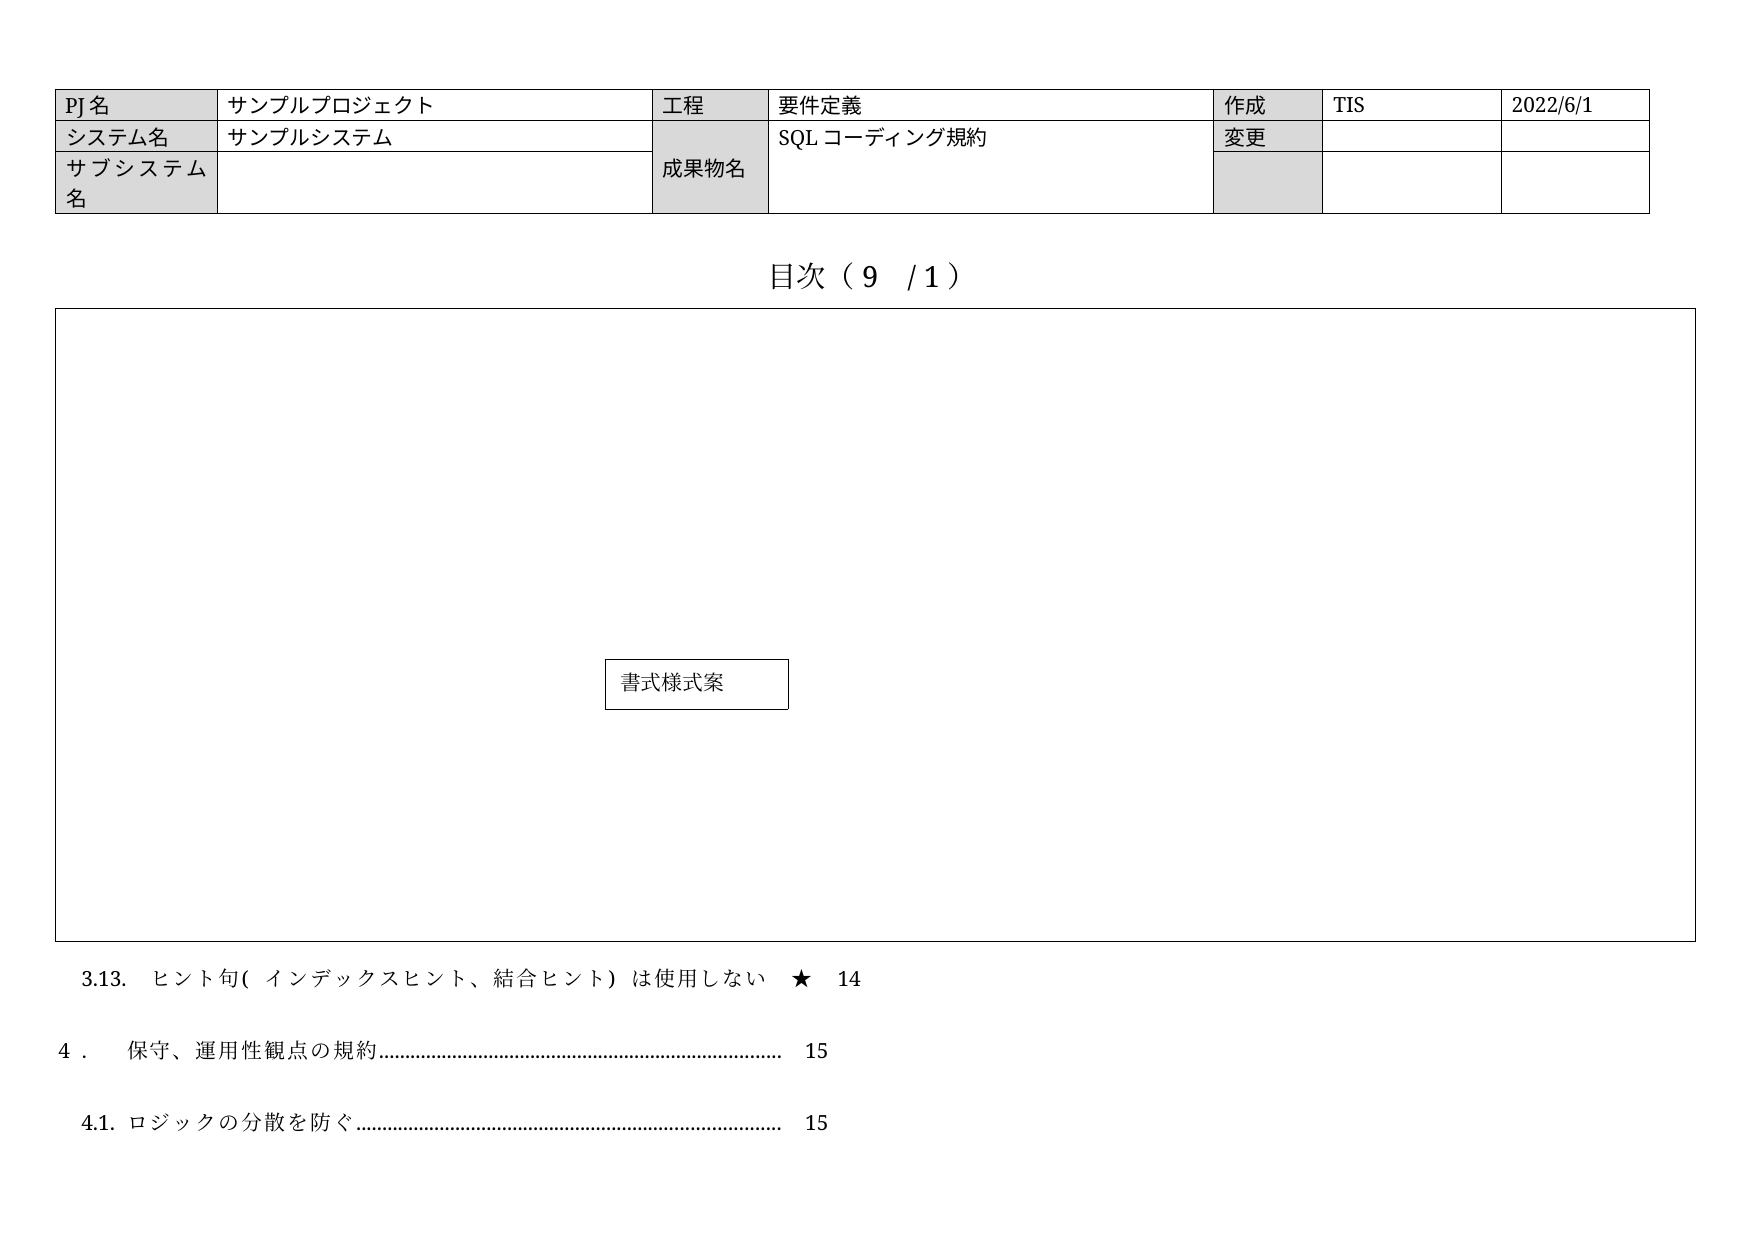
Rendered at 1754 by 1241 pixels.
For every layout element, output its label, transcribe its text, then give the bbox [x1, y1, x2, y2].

text 4． 保守、運用性観点の規約 15 [58, 1020, 1685, 1079]
text 3.13. ヒント句(インデックスヒント、結合ヒント)は使用しない ★ 14 [80, 948, 1685, 1007]
text 4.1. ロジックの分散を防ぐ 15 [80, 1092, 1685, 1152]
